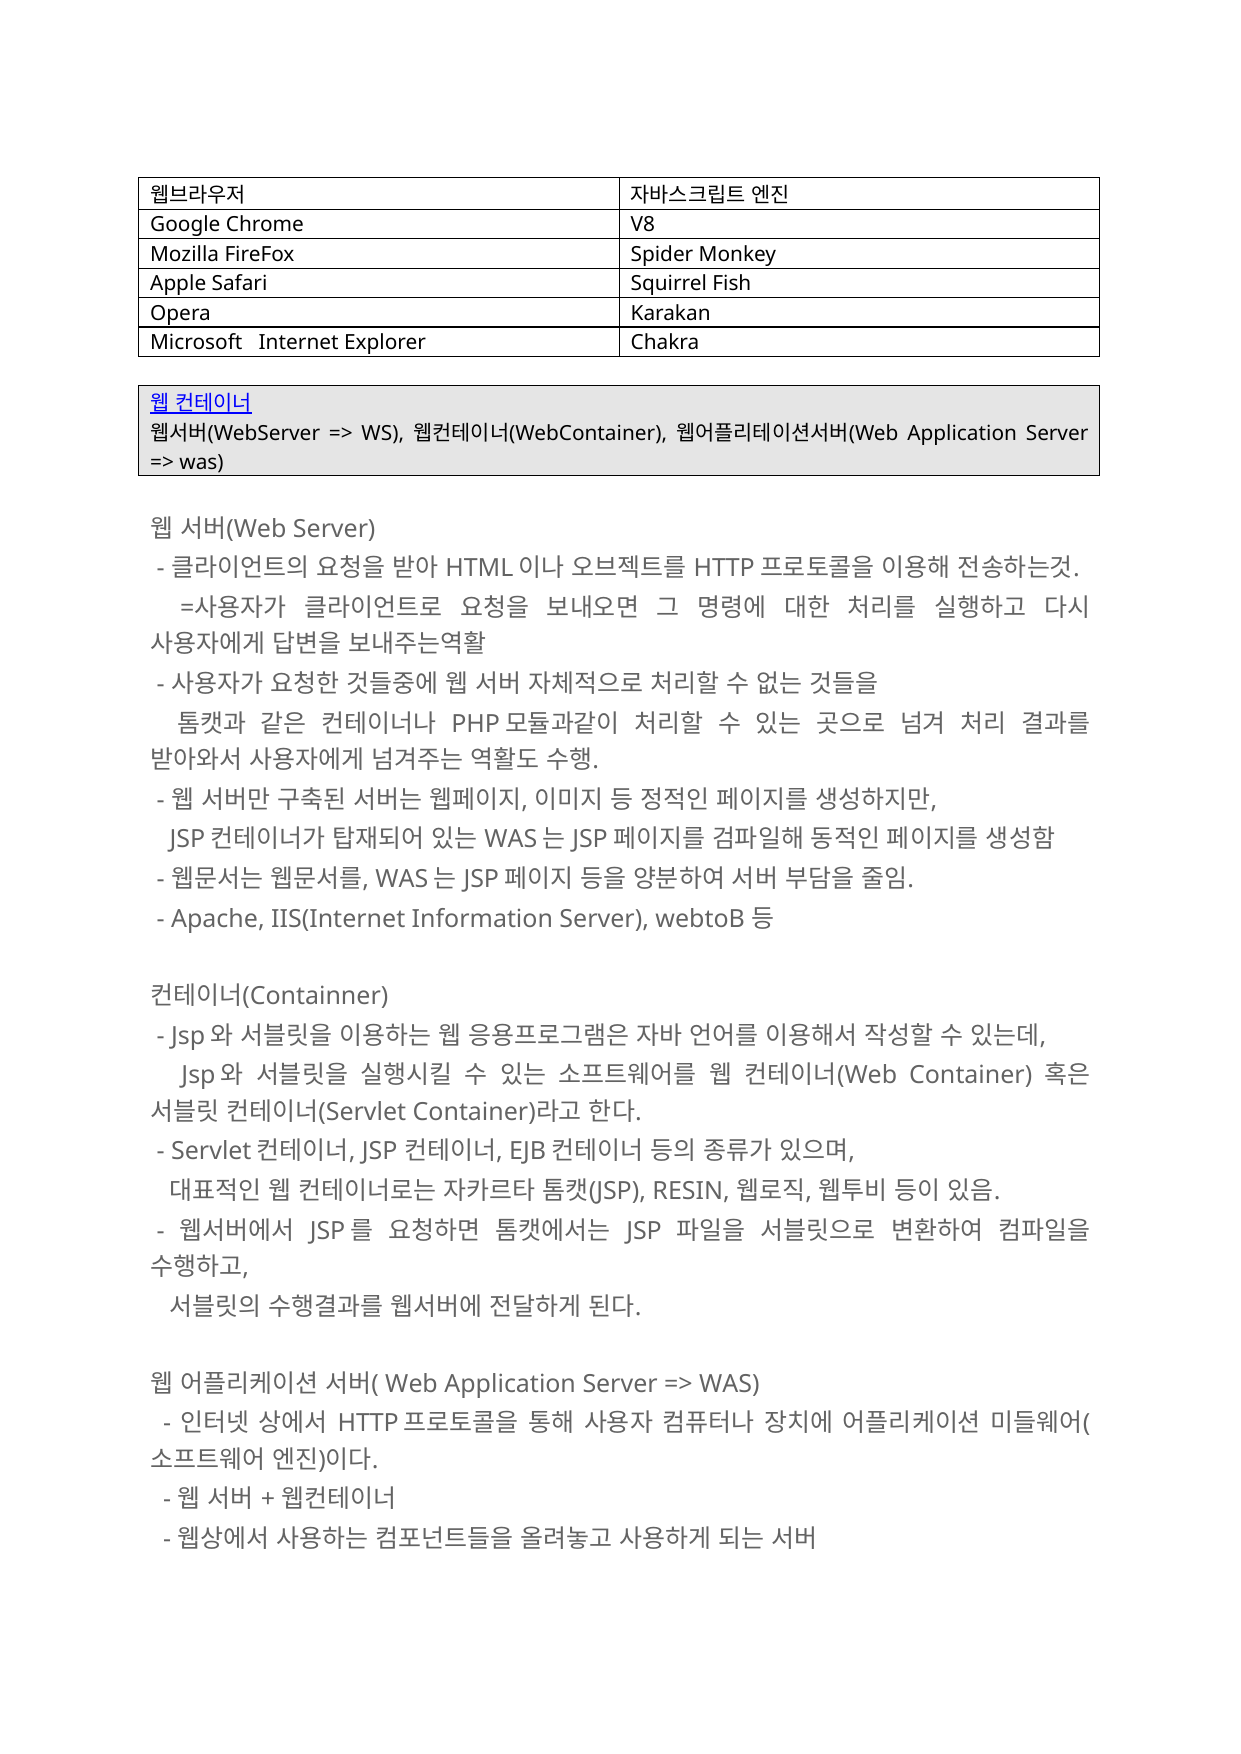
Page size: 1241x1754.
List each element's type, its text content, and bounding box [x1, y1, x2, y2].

text =사용자가 클라이언트로 요청을 보내오면 그 명령에 대한 처리를 실행하고 다시 사용자에게 답변을 보내주는역활 [150, 588, 1090, 660]
table_cell Apple Safari [139, 269, 619, 297]
text Jsp와 서블릿을 실행시킬 수 있는 소프트웨어를 웹 컨테이너(Web Container) 혹은 서블릿 컨테이너(Servlet Container)라고 한다. [150, 1055, 1090, 1127]
text 대표적인 웹 컨테이너로는 자카르타 톰캣(JSP), RESIN, 웹로직, 웹투비 등이 있음. [150, 1170, 1090, 1207]
table_header 자바스크립트 엔진 [620, 178, 1099, 208]
table_cell Opera [139, 298, 619, 326]
text 컨테이너(Containner) [150, 975, 1090, 1012]
table_cell Squirrel Fish [620, 269, 1099, 297]
text - Servlet컨테이너, JSP 컨테이너, EJB컨테이너 등의 종류가 있으며, [150, 1131, 1090, 1167]
text 웹 어플리케이션 서버( Web Application Server => WAS) [150, 1363, 1090, 1399]
text 서블릿의 수행결과를 웹서버에 전달하게 된다. [150, 1286, 1090, 1322]
text - Apache, IIS(Internet Information Server), webtoB 등 [150, 898, 1090, 934]
text - Jsp와 서블릿을 이용하는 웹 응용프로그램은 자바 언어를 이용해서 작성할 수 있는데, [150, 1015, 1090, 1051]
table_header 웹브라우저 [139, 178, 619, 208]
text - 웹 서버 + 웹컨테이너 [150, 1479, 1090, 1515]
table_cell Chakra [620, 328, 1099, 356]
text - 클라이언트의 요청을 받아 HTML이나 오브젝트를 HTTP프로토콜을 이용해 전송하는것. [150, 548, 1090, 584]
table_cell Spider Monkey [620, 239, 1099, 267]
table_cell Google Chrome [139, 210, 619, 238]
text JSP컨테이너가 탑재되어 있는 WAS는 JSP페이지를 검파일해 동적인 페이지를 생성함 [150, 819, 1090, 855]
text 톰캣과 같은 컨테이너나 PHP모듈과같이 처리할 수 있는 곳으로 넘겨 처리 결과를 받아와서 사용자에게 넘겨주는 역활도 수행. [150, 703, 1090, 776]
table_header 웹 컨테이너 웹서버(WebServer => WS), 웹컨테이너(WebContainer), 웹어플리테이션서버(Web Application Server => was) [139, 386, 1099, 475]
text - 사용자가 요청한 것들중에 웹 서버 자체적으로 처리할 수 없는 것들을 [150, 663, 1090, 700]
text - 웹 서버만 구축된 서버는 웹페이지, 이미지 등 정적인 페이지를 생성하지만, [150, 779, 1090, 815]
text 웹 서버(Web Server) [150, 508, 1090, 544]
table_cell Karakan [620, 298, 1099, 326]
text - 웹문서는 웹문서를, WAS는 JSP페이지 등을 양분하여 서버 부담을 줄임. [150, 858, 1090, 895]
text - 웹상에서 사용하는 컴포넌트들을 올려놓고 사용하게 되는 서버 [150, 1518, 1090, 1555]
table_cell Mozilla FireFox [139, 239, 619, 267]
text - 인터넷 상에서 HTTP프로토콜을 통해 사용자 컴퓨터나 장치에 어플리케이션 미들웨어(소프트웨어 엔진)이다. [150, 1403, 1090, 1475]
text - 웹서버에서 JSP를 요청하면 톰캣에서는 JSP 파일을 서블릿으로 변환하여 컴파일을 수행하고, [150, 1210, 1090, 1283]
table_cell Microsoft Internet Explorer [139, 328, 619, 356]
table_cell V8 [620, 210, 1099, 238]
